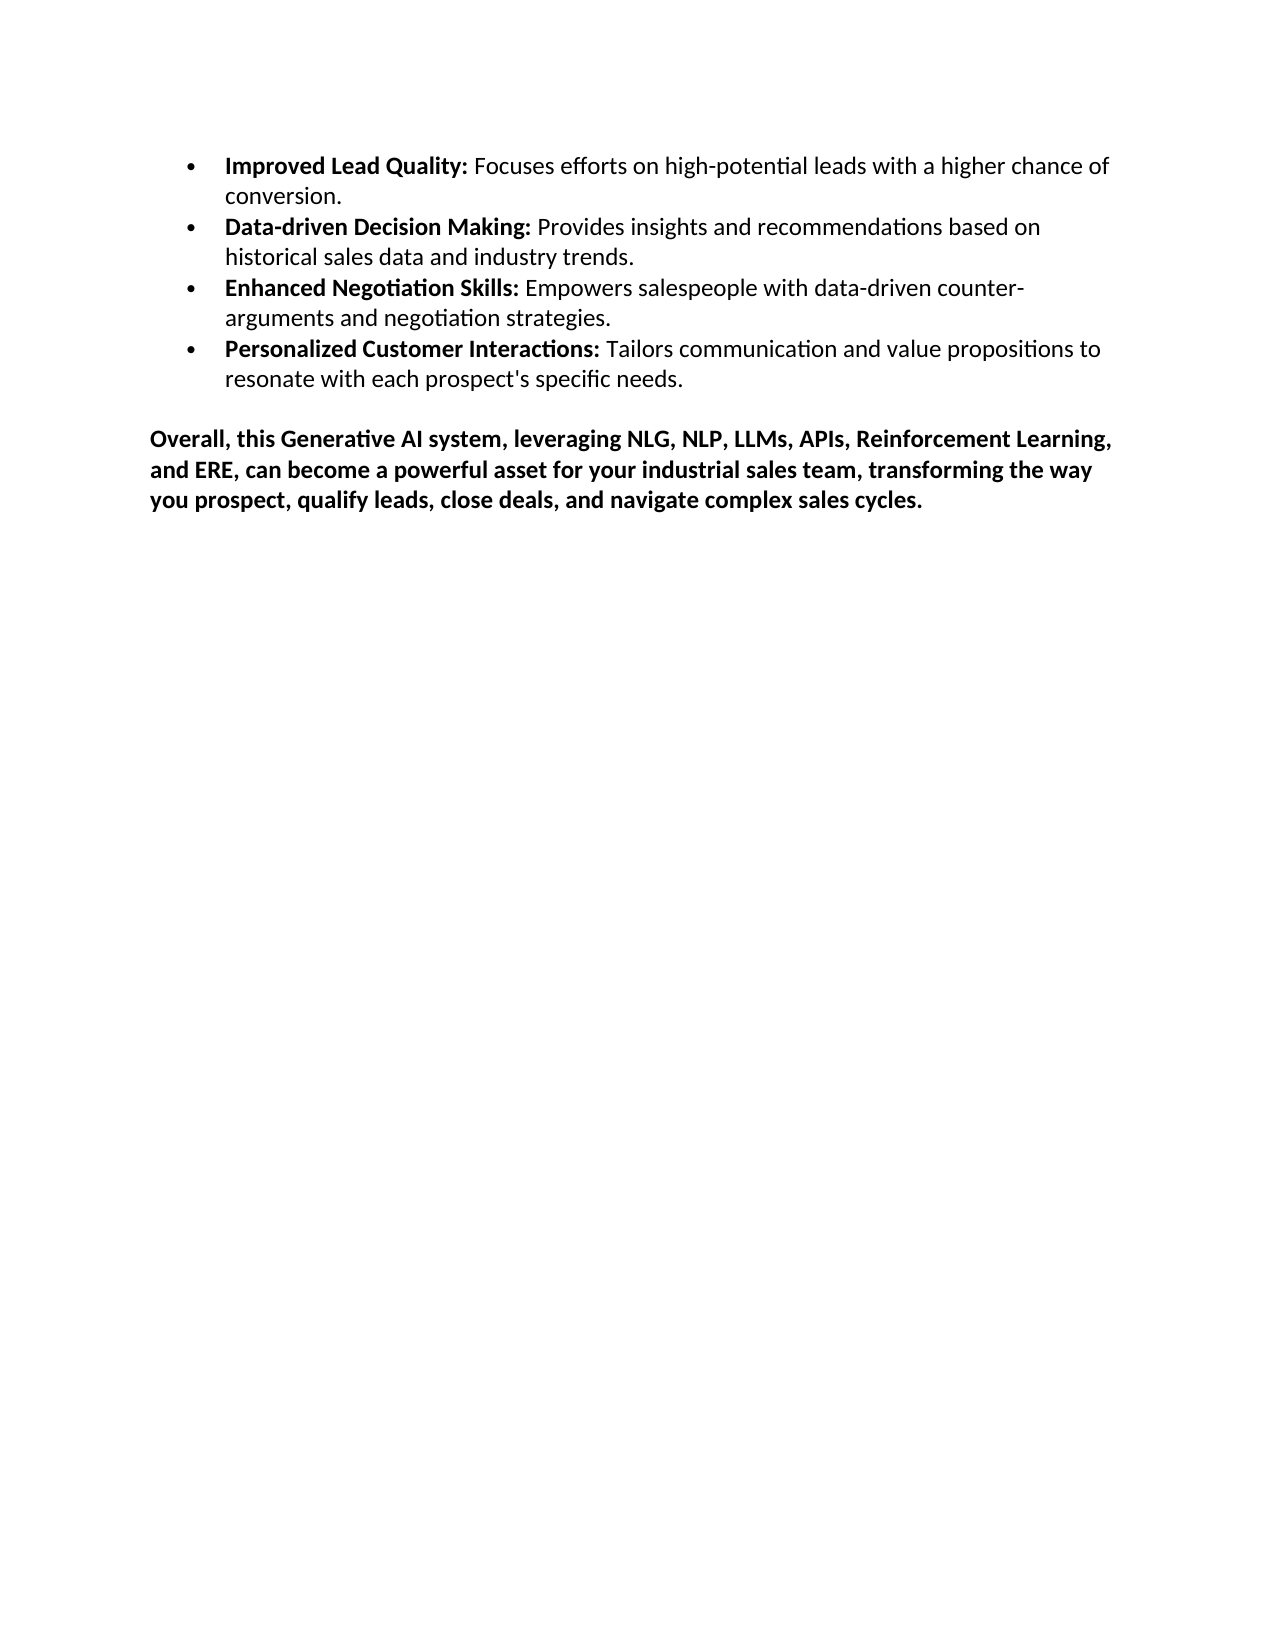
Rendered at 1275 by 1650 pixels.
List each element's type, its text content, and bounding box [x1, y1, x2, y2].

list Improved Lead Quality: Focuses efforts on high-potential leads with a higher chance of conversion. [187, 150, 1125, 211]
list Personalized Customer Interactions: Tailors communication and value propositions to resonate with each prospect's specific needs. [187, 333, 1125, 394]
text Overall, this Generative AI system, leveraging NLG, NLP, LLMs, APIs, Reinforcement Learning, and ERE, can become a powerful asset for your industrial sales team, transforming the way you prospect, qualify leads, close deals, and navigate complex sales cycles. [150, 423, 1125, 515]
list Data-driven Decision Making: Provides insights and recommendations based on historical sales data and industry trends. [187, 211, 1125, 272]
list Enhanced Negotiation Skills: Empowers salespeople with data-driven counter-arguments and negotiation strategies. [187, 272, 1125, 333]
